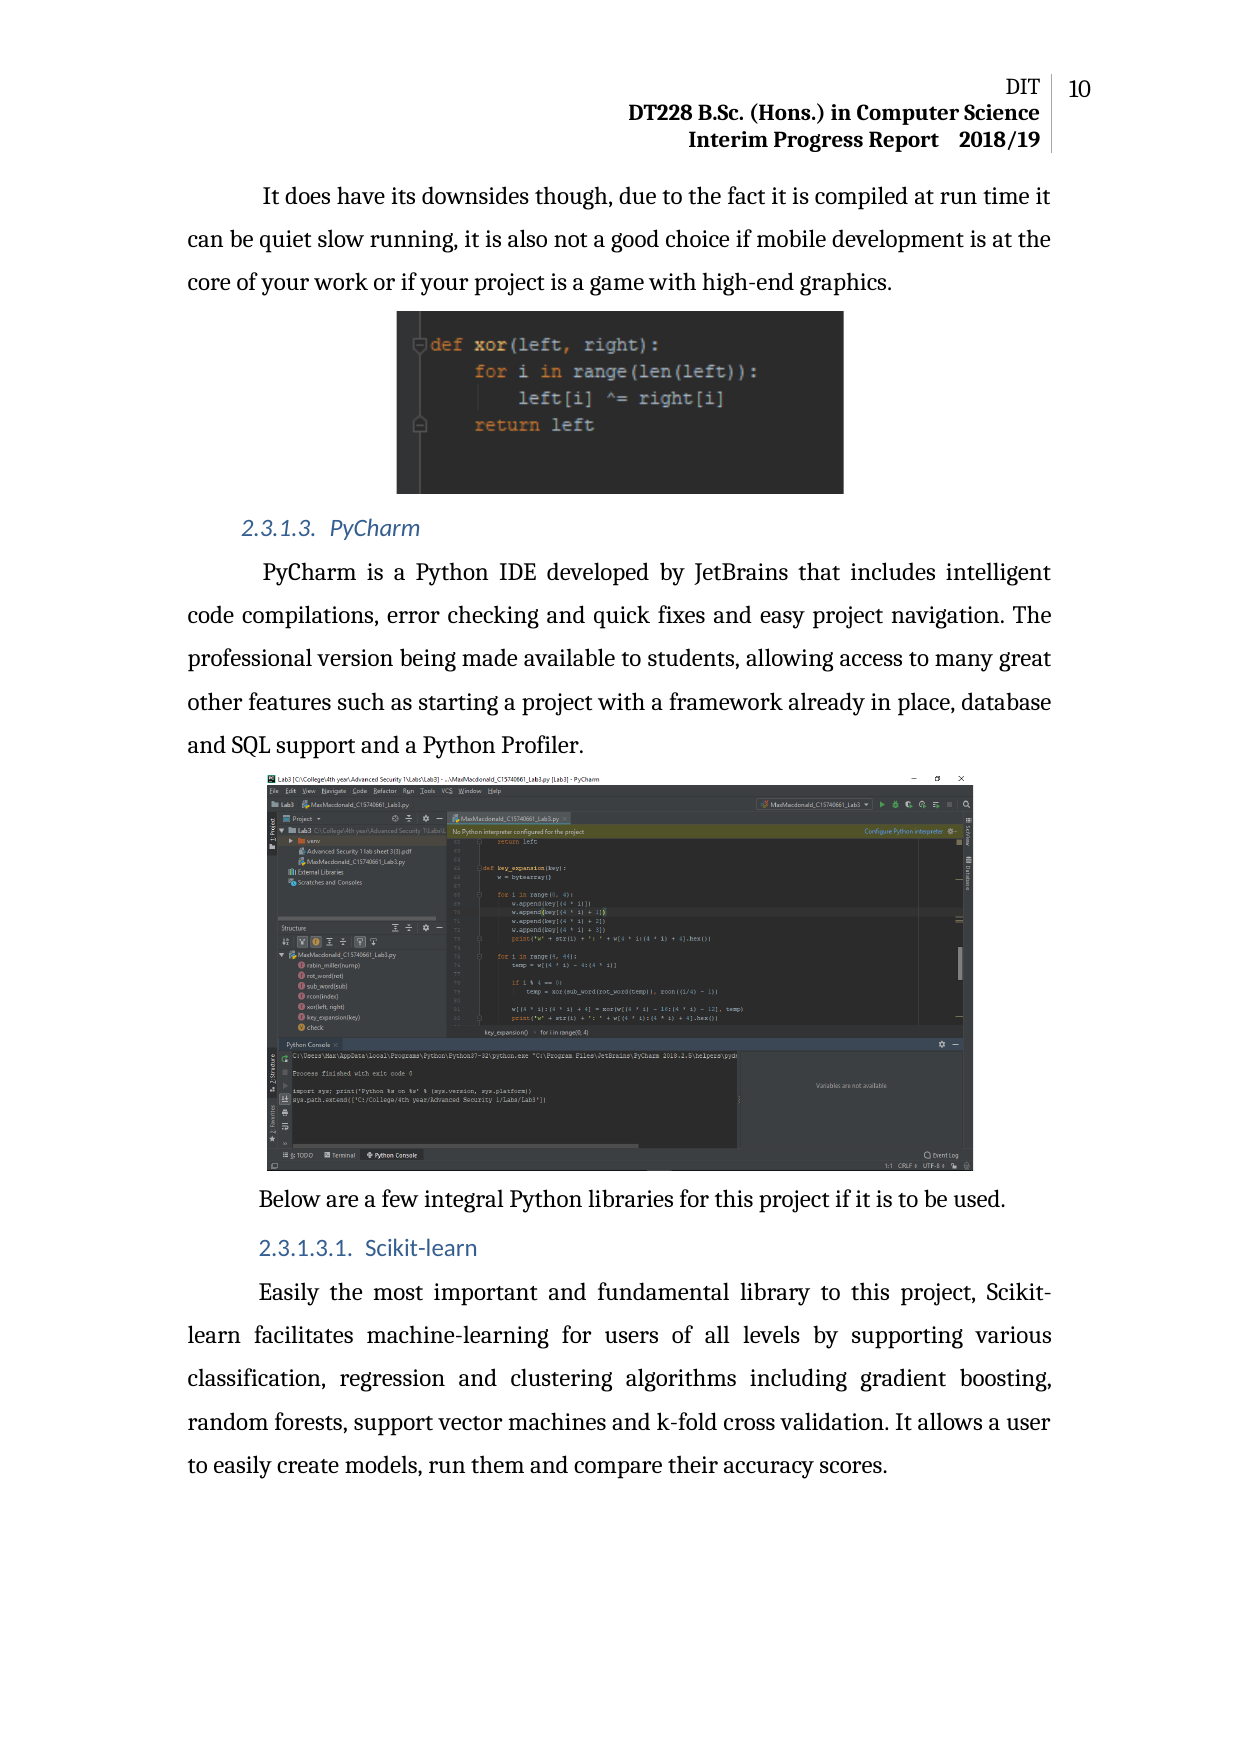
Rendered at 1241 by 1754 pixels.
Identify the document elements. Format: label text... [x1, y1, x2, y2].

picture [267, 773, 974, 1171]
text Below are a few integral Python libraries for this project if it is to be used. [187, 1185, 1053, 1214]
picture [396, 311, 844, 494]
subtitle PyCharm [241, 512, 1053, 543]
text Easily the most important and fundamental library to this project, Scikit-learn facilitates machine-learning for users of all levels by supporting various classification, regression and clustering algorithms including gradient boosting, random forests, support vector machines and k-fold cross validation. It allows a user to easily create models, run them and compare their accuracy scores. [187, 1278, 1053, 1479]
text PyCharm is a Python IDE developed by JetBrains that includes intelligent code compilations, error checking and quick fixes and easy project navigation. The professional version being made available to students, allowing access to many great other features such as starting a project with a framework already in place, database and SQL support and a Python Profiler. [187, 558, 1053, 759]
subtitle Scikit-learn [258, 1232, 1053, 1263]
text It does have its downsides though, due to the fact it is compiled at run time it can be quiet slow running, it is also not a good choice if mobile development is at the core of your work or if your project is a game with high-end graphics. [187, 182, 1053, 297]
